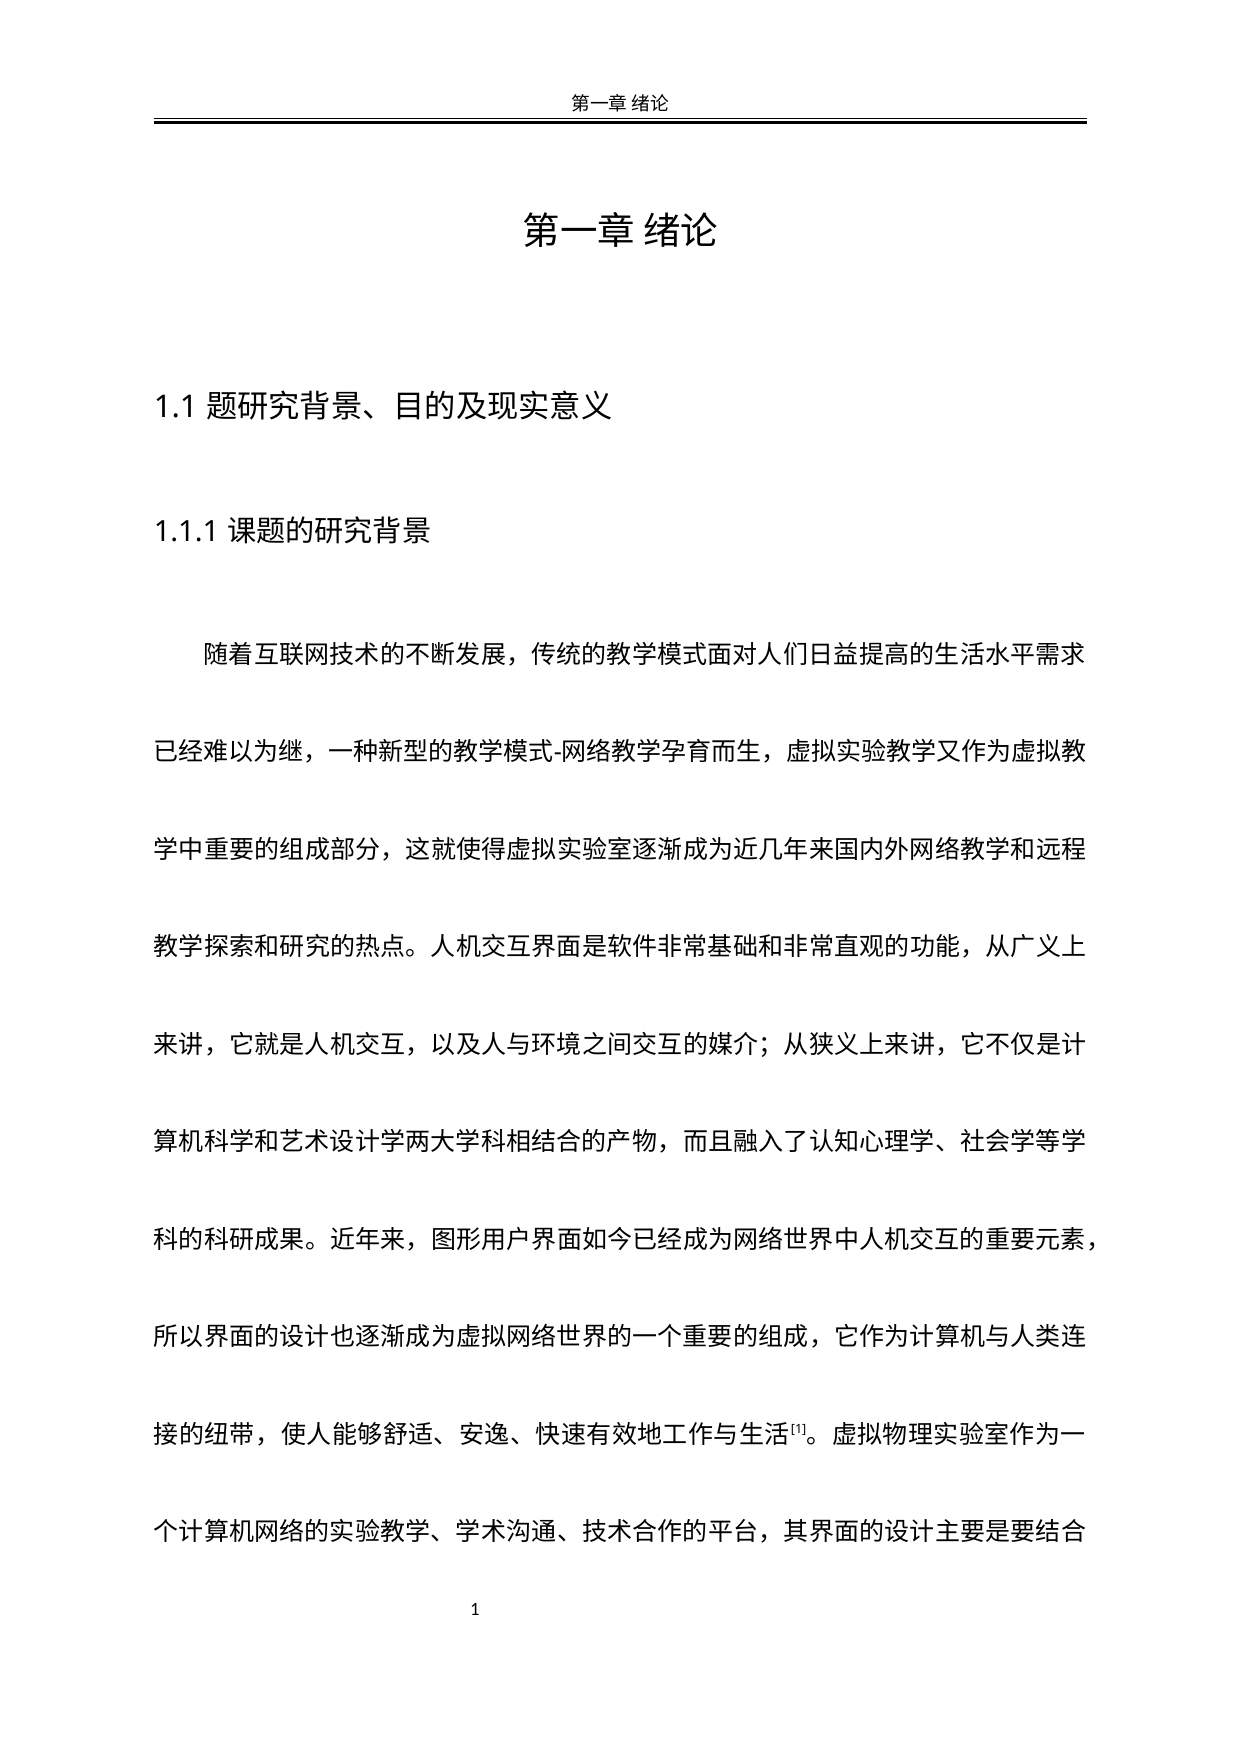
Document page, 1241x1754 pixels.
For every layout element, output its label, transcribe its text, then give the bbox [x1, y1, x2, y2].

subtitle 1.1.1 课题的研究背景 [153, 497, 1087, 562]
subtitle 1.1 题研究背景、目的及现实意义 [153, 372, 1087, 437]
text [153, 620, 1087, 1562]
subtitle 第一章 绪论 [153, 196, 1087, 261]
